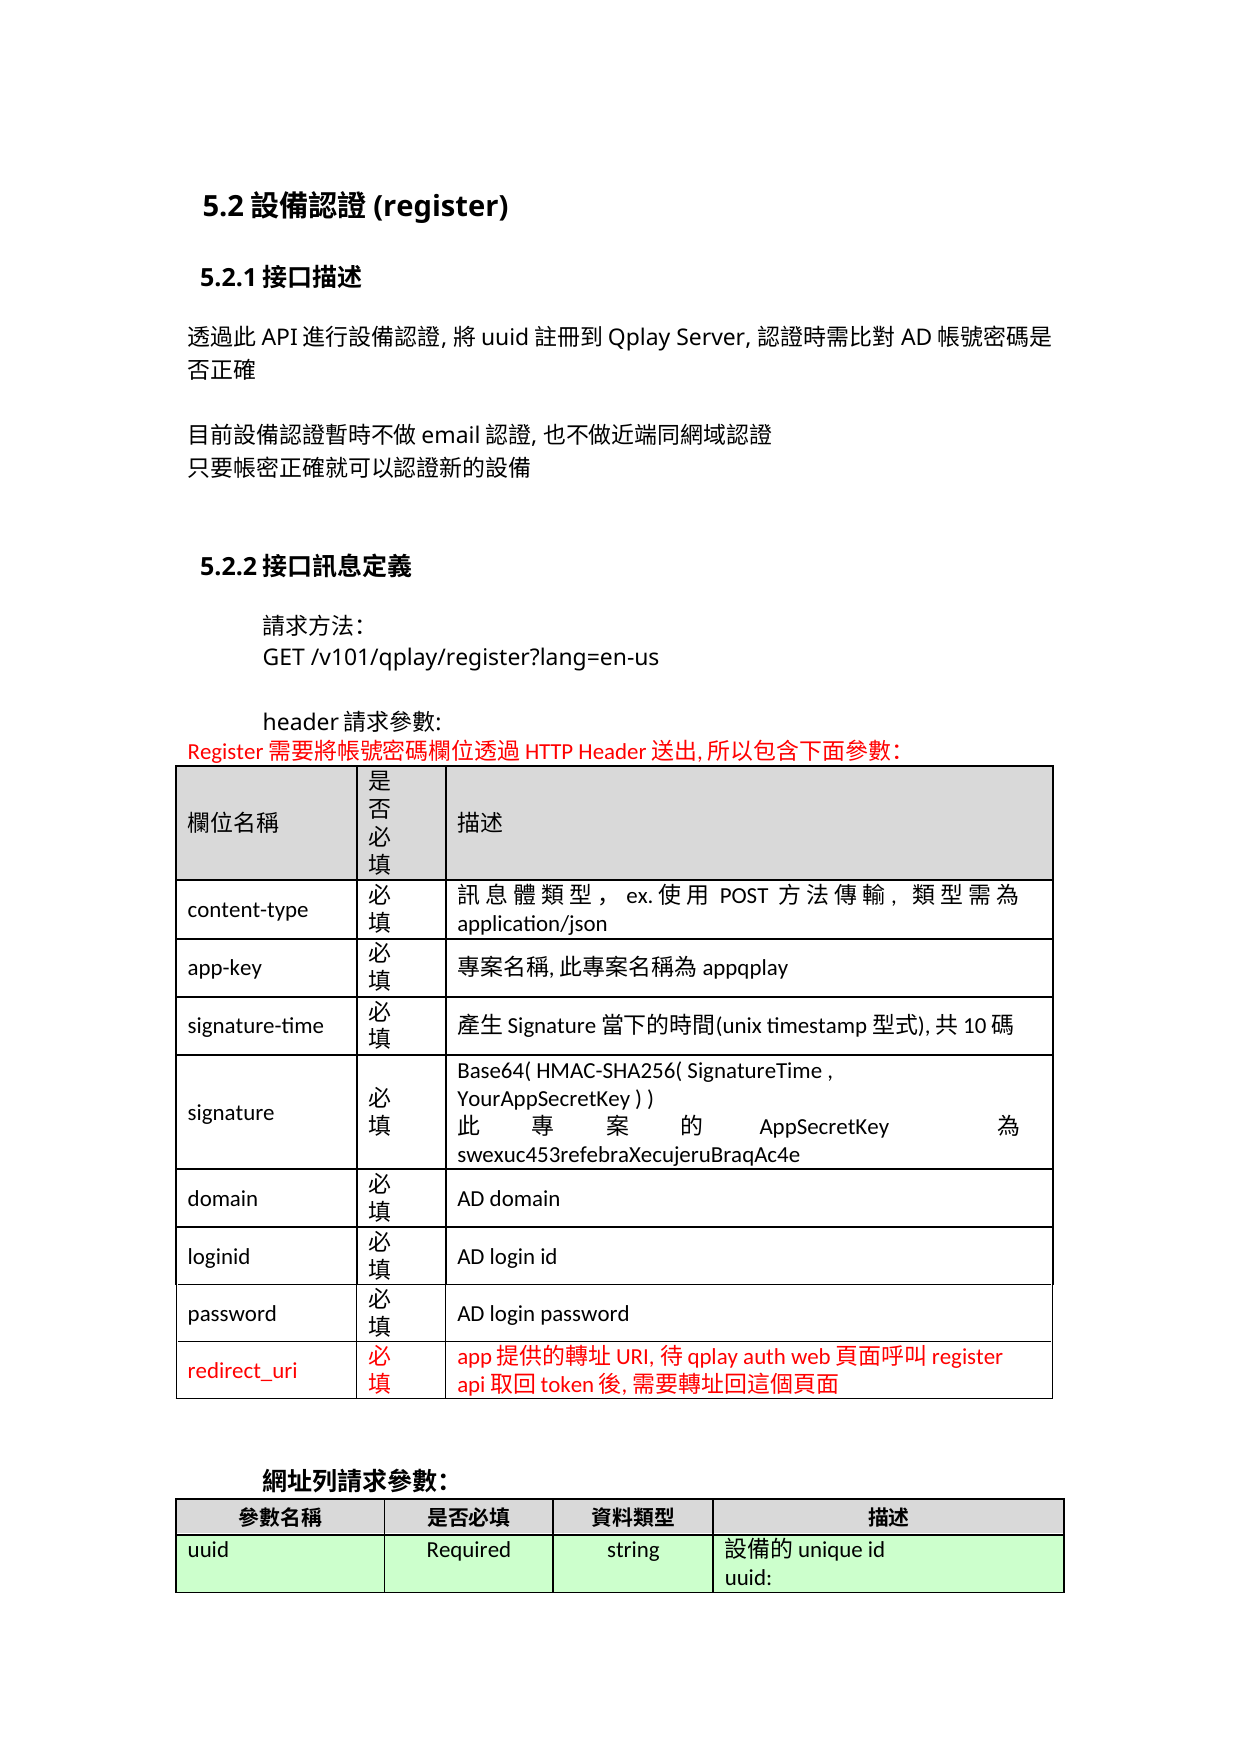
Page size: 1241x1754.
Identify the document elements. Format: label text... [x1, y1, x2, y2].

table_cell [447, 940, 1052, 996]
text 目前設備認證暫時不做email認證, 也不做近端同網域認證 [187, 416, 1053, 450]
list header請求參數: [187, 704, 1053, 737]
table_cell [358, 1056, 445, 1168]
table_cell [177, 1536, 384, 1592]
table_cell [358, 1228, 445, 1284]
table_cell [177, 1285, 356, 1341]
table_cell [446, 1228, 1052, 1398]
subtitle 5.2.2接口訊息定義 [187, 547, 1053, 583]
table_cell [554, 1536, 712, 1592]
text 只要帳密正確就可以認證新的設備 [187, 450, 1053, 483]
subtitle 5.2.1接口描述 [187, 257, 1053, 294]
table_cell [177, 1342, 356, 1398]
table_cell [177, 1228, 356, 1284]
list GET /v101/qplay/register?lang=en-us [187, 641, 1053, 672]
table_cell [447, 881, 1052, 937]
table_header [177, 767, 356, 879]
list 網址列請求參數： [187, 1462, 1053, 1498]
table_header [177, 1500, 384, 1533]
list 請求方法： [187, 608, 1053, 641]
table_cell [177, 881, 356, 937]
text 透過此API進行設備認證, 將uuid註冊到Qplay Server, 認證時需比對AD帳號密碼是否正確 [187, 319, 1053, 385]
text Register需要將帳號密碼欄位透過HTTP Header送出, 所以包含下面參數： [187, 737, 1053, 765]
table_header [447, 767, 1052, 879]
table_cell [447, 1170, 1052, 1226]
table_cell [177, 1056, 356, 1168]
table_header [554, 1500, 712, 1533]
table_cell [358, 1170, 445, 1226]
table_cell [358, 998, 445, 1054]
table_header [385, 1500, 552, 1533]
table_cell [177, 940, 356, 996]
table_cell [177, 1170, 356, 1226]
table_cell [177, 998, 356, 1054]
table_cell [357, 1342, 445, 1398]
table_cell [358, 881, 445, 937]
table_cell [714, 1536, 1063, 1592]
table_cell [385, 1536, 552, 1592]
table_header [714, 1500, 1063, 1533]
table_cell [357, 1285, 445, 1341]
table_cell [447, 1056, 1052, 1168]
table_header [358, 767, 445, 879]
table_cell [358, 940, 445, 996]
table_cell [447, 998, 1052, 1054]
subtitle 5.2設備認證 (register) [202, 182, 1053, 225]
